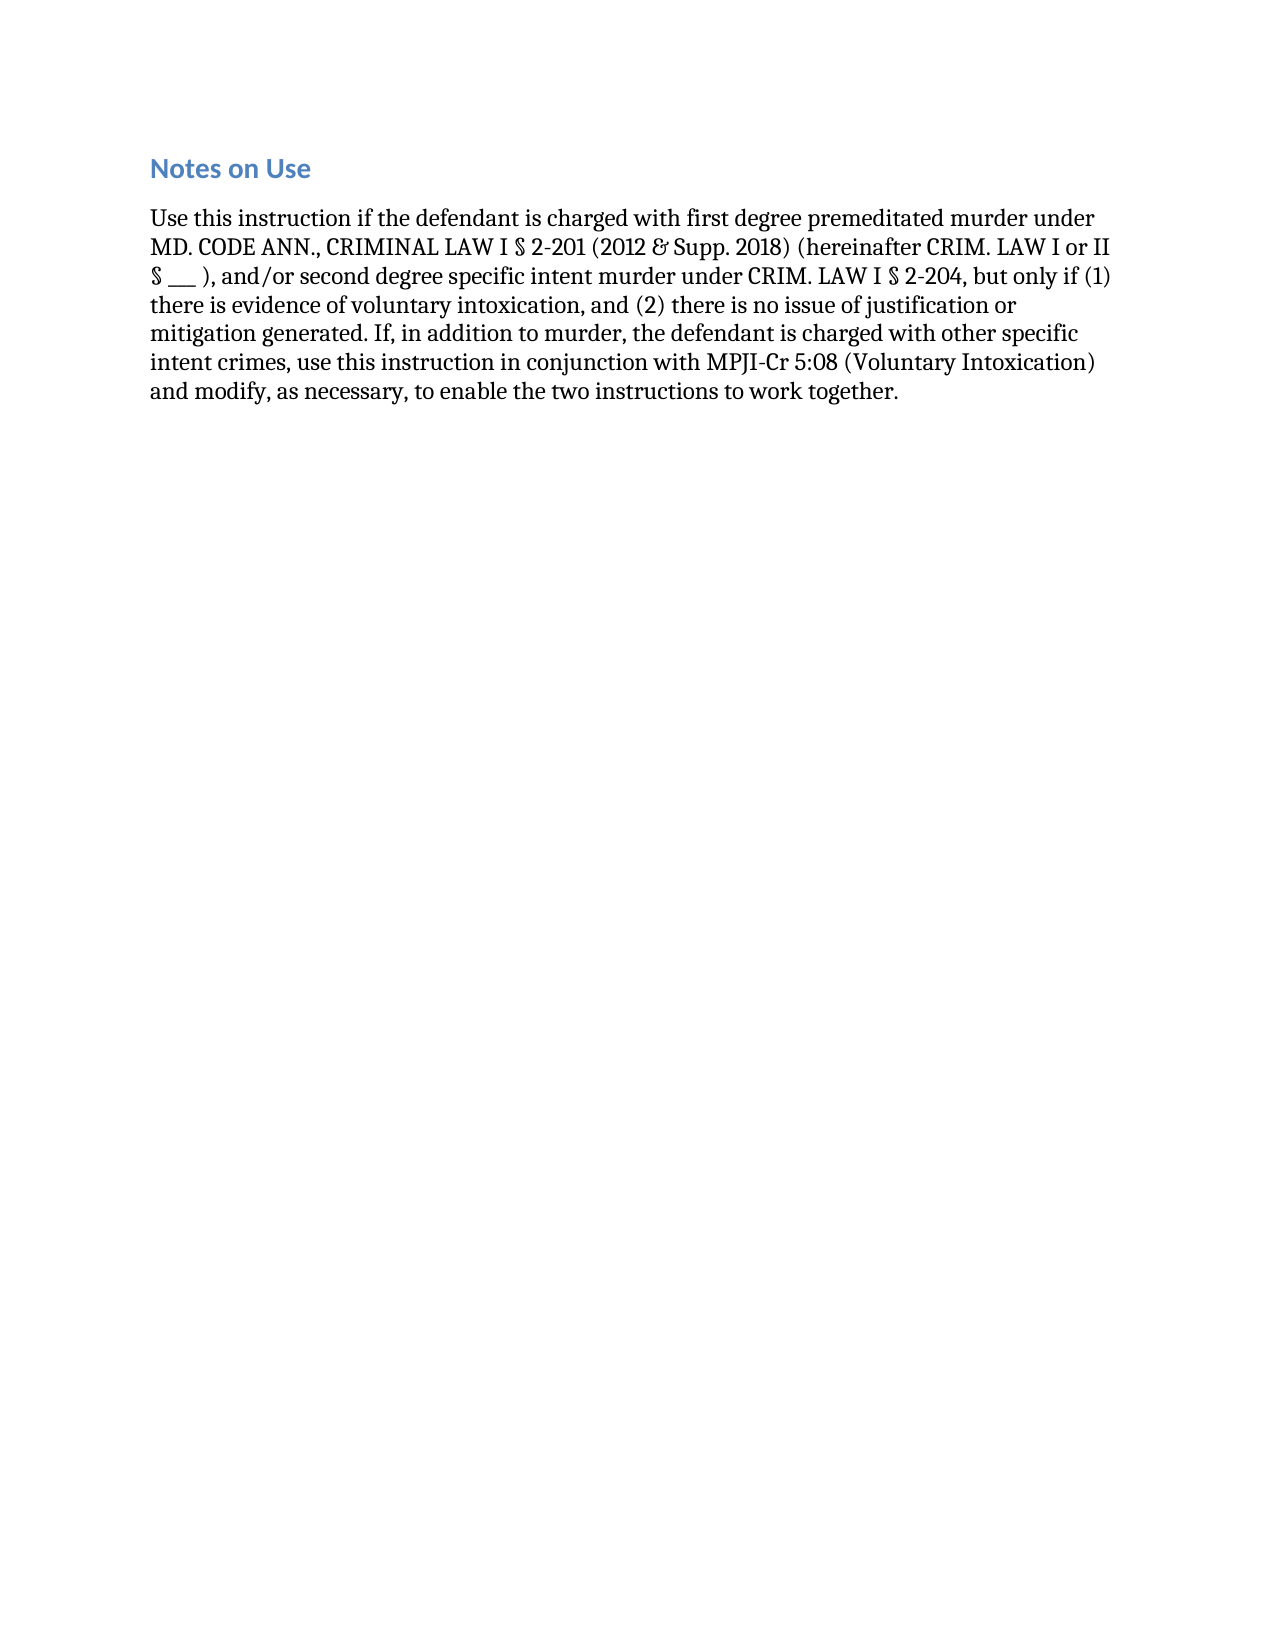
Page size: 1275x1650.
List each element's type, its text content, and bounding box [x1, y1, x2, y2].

text Use this instruction if the defendant is charged with first degree premeditated murder under MD. CODE ANN., CRIMINAL LAW I § 2-201 (2012 & Supp. 2018) (hereinafter CRIM. LAW I or II § ___ ), and/or second degree specific intent murder under CRIM. LAW I § 2-204, but only if (1) there is evidence of voluntary intoxication, and (2) there is no issue of justification or mitigation generated. If, in addition to murder, the defendant is charged with other specific intent crimes, use this instruction in conjunction with MPJI-Cr 5:08 (Voluntary Intoxication) and modify, as necessary, to enable the two instructions to work together. [150, 204, 1125, 406]
subtitle Notes on Use [150, 150, 1125, 186]
